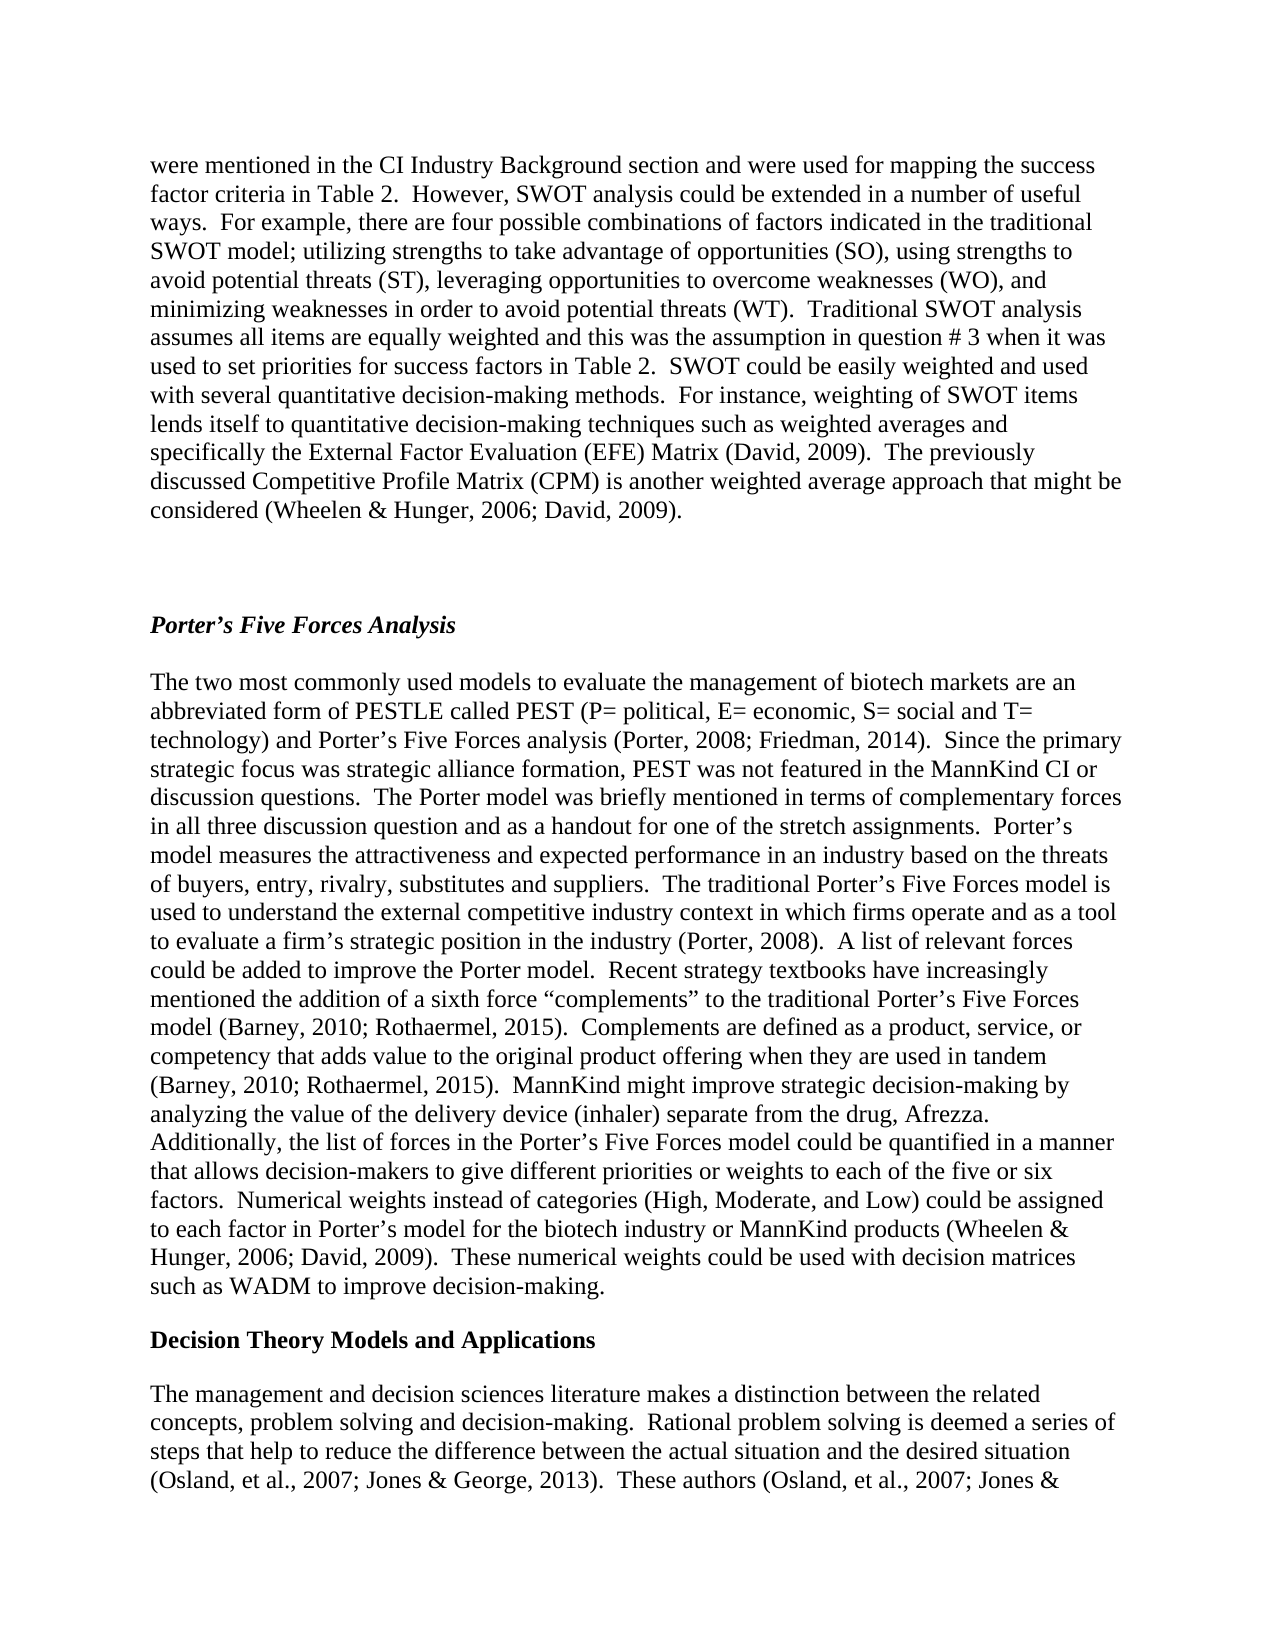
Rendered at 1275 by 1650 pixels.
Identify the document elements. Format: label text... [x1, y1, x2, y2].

text The two most commonly used models to evaluate the management of biotech markets are an abbreviated form of PESTLE called PEST (P= political, E= economic, S= social and T= technology) and Porter’s Five Forces analysis (Porter, 2008; Friedman, 2014). Since the primary strategic focus was strategic alliance formation, PEST was not featured in the MannKind CI or discussion questions. The Porter model was briefly mentioned in terms of complementary forces in all three discussion question and as a handout for one of the stretch assignments. Porter’s model measures the attractiveness and expected performance in an industry based on the threats of buyers, entry, rivalry, substitutes and suppliers. The traditional Porter’s Five Forces model is used to understand the external competitive industry context in which firms operate and as a tool to evaluate a firm’s strategic position in the industry (Porter, 2008). A list of relevant forces could be added to improve the Porter model. Recent strategy textbooks have increasingly mentioned the addition of a sixth force “complements” to the traditional Porter’s Five Forces model (Barney, 2010; Rothaermel, 2015). Complements are defined as a product, service, or competency that adds value to the original product offering when they are used in tandem (Barney, 2010; Rothaermel, 2015). MannKind might improve strategic decision-making by analyzing the value of the delivery device (inhaler) separate from the drug, Afrezza. Additionally, the list of forces in the Porter’s Five Forces model could be quantified in a manner that allows decision-makers to give different priorities or weights to each of the five or six factors. Numerical weights instead of categories (High, Moderate, and Low) could be assigned to each factor in Porter’s model for the biotech industry or MannKind products (Wheelen & Hunger, 2006; David, 2009). These numerical weights could be used with decision matrices such as WADM to improve decision-making. [150, 667, 1125, 1300]
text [150, 1379, 1125, 1494]
text Porter’s Five Forces Analysis [150, 610, 1125, 639]
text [150, 150, 1125, 524]
text Decision Theory Models and Applications [150, 1325, 1125, 1354]
